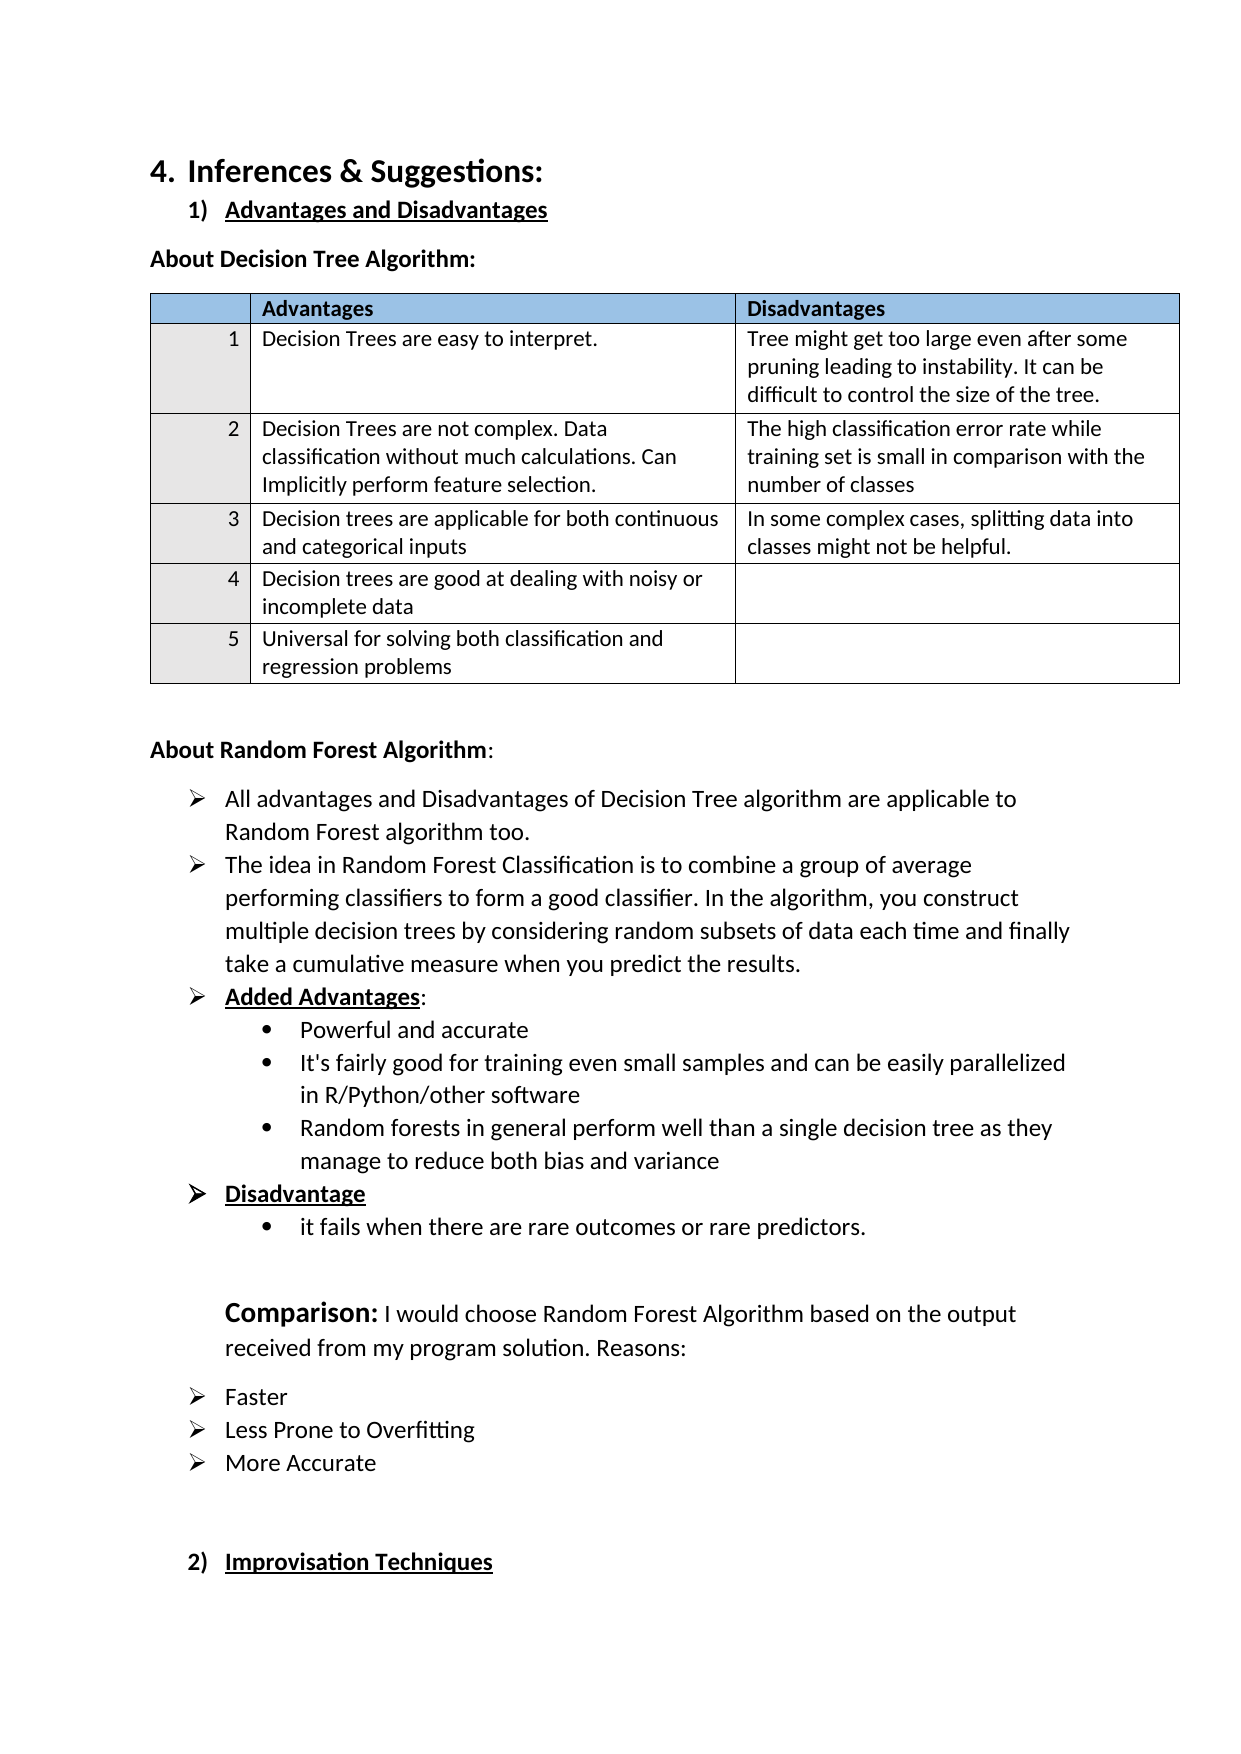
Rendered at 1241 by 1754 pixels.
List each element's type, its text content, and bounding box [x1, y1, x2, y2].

list Added Advantages: [187, 981, 1090, 1011]
text About Random Forest Algorithm: [150, 734, 1090, 764]
table_header Advantages [251, 294, 735, 323]
table_cell Decision Trees are not complex. Data classification without much calculations. Can Implicitly perform feature selection. [251, 414, 735, 503]
list It's fairly good for training even small samples and can be easily parallelized in R/Python/other software [262, 1047, 1090, 1110]
table_cell The high classification error rate while training set is small in comparison with the number of classes [736, 414, 1179, 503]
list More Accurate [187, 1447, 1090, 1478]
table_header Disadvantages [736, 294, 1179, 323]
table_cell Universal for solving both classification and regression problems [251, 624, 735, 683]
table_cell 1 [151, 324, 250, 413]
list Inferences & Suggestions: [150, 150, 1090, 191]
table_cell Decision trees are applicable for both continuous and categorical inputs [251, 504, 735, 563]
table_cell Decision Trees are easy to interpret. [251, 324, 735, 413]
list Powerful and accurate [262, 1014, 1090, 1044]
list Faster [187, 1381, 1090, 1412]
list The idea in Random Forest Classification is to combine a group of average performing classifiers to form a good classifier. In the algorithm, you construct multiple decision trees by considering random subsets of data each time and finally take a cumulative measure when you predict the results. [187, 849, 1090, 978]
table_cell 4 [151, 564, 250, 623]
table_cell [736, 564, 1179, 623]
table_header [151, 294, 250, 323]
table_cell 2 [151, 414, 250, 503]
list Random forests in general perform well than a single decision tree as they manage to reduce both bias and variance [262, 1112, 1090, 1176]
table_cell Decision trees are good at dealing with noisy or incomplete data [251, 564, 735, 623]
table_cell Tree might get too large even after some pruning leading to instability. It can be difficult to control the size of the tree. [736, 324, 1179, 413]
list Improvisation Techniques [187, 1546, 1090, 1576]
list Disadvantage [187, 1178, 1090, 1209]
list All advantages and Disadvantages of Decision Tree algorithm are applicable to Random Forest algorithm too. [187, 783, 1090, 847]
list it fails when there are rare outcomes or rare predictors. [262, 1211, 1090, 1242]
text About Decision Tree Algorithm: [150, 243, 1090, 274]
table_cell 3 [151, 504, 250, 563]
table_cell In some complex cases, splitting data into classes might not be helpful. [736, 504, 1179, 563]
table_cell 5 [151, 624, 250, 683]
list Advantages and Disadvantages [187, 194, 1090, 224]
table_cell [736, 624, 1179, 683]
text Comparison: I would choose Random Forest Algorithm based on the output received from my program solution. Reasons: [225, 1294, 1090, 1362]
list Less Prone to Overfitting [187, 1414, 1090, 1445]
